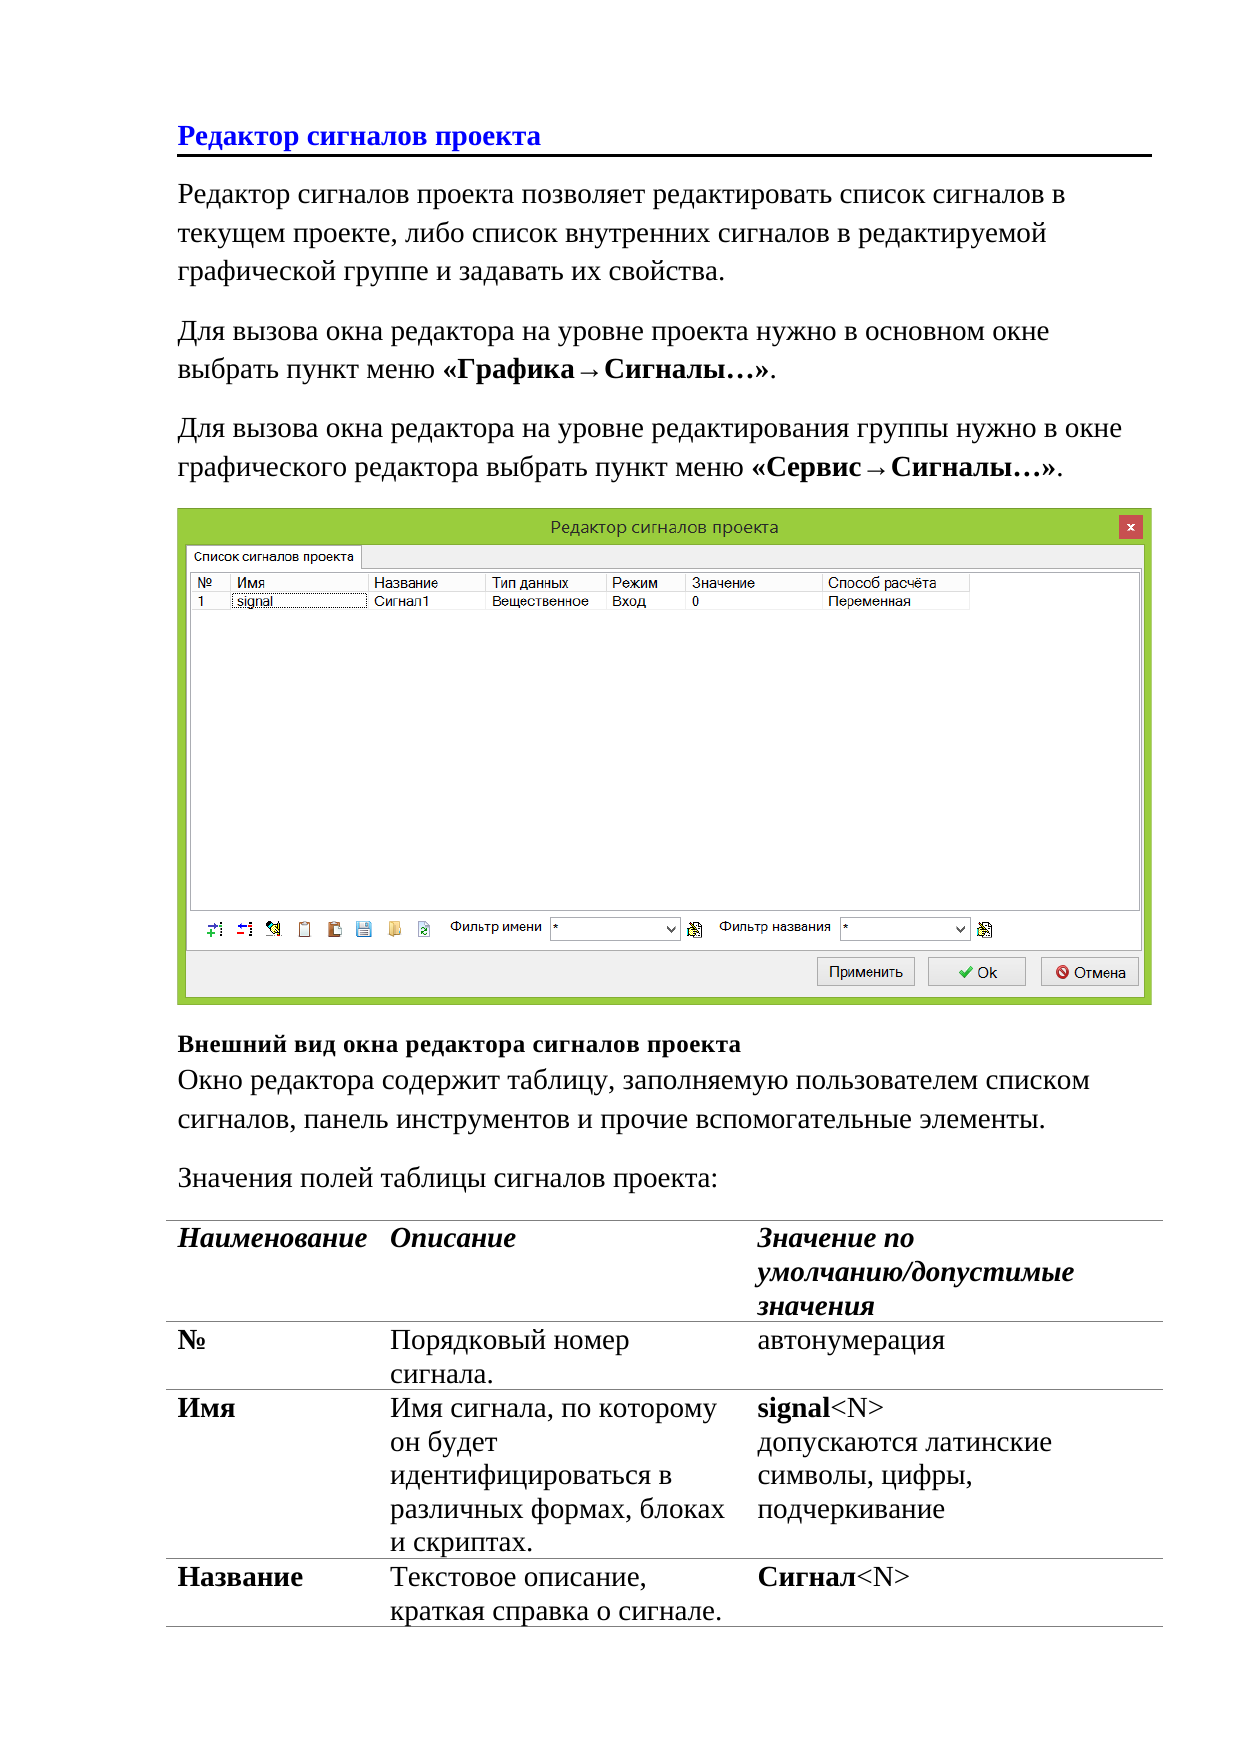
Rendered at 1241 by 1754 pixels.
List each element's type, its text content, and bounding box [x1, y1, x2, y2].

text Значения полей таблицы сигналов проекта: [177, 1160, 1152, 1194]
table_header Наименование [166, 1221, 379, 1321]
text Редактор сигналов проекта [177, 118, 1152, 154]
table_cell Название [166, 1559, 379, 1626]
table_header Описание [379, 1221, 746, 1321]
text Для вызова окна редактора на уровне проекта нужно в основном окне выбрать пункт меню «Графика→Сигналы…». [177, 313, 1152, 385]
table_header Значение по умолчанию/допустимые значения [746, 1221, 1163, 1321]
table_cell автонумерация [746, 1322, 1163, 1389]
table_cell Имя сигнала, по которому он будет идентифицироваться в различных формах, блоках и скриптах. [379, 1390, 746, 1558]
table_cell Имя [166, 1390, 379, 1558]
text Редактор сигналов проекта позволяет редактировать список сигналов в текущем проекте, либо список внутренних сигналов в редактируемой графической группе и задавать их свойства. [177, 176, 1152, 287]
text Окно редактора содержит таблицу, заполняемую пользователем списком сигналов, панель инструментов и прочие вспомогательные элементы. [177, 1062, 1152, 1134]
table_cell Порядковый номер сигнала. [379, 1322, 746, 1389]
text Внешний вид окна редактора сигналов проекта [177, 1029, 1152, 1058]
table_cell Текстовое описание, краткая справка о сигнале. [379, 1559, 746, 1626]
table_cell № [166, 1322, 379, 1389]
picture [177, 508, 1152, 1005]
table_cell Сигнал<N> [746, 1559, 1163, 1626]
table_cell signal<N> допускаются латинские символы, цифры, подчеркивание [746, 1390, 1163, 1558]
text Для вызова окна редактора на уровне редактирования группы нужно в окне графического редактора выбрать пункт меню «Сервис→Сигналы…». [177, 411, 1152, 483]
